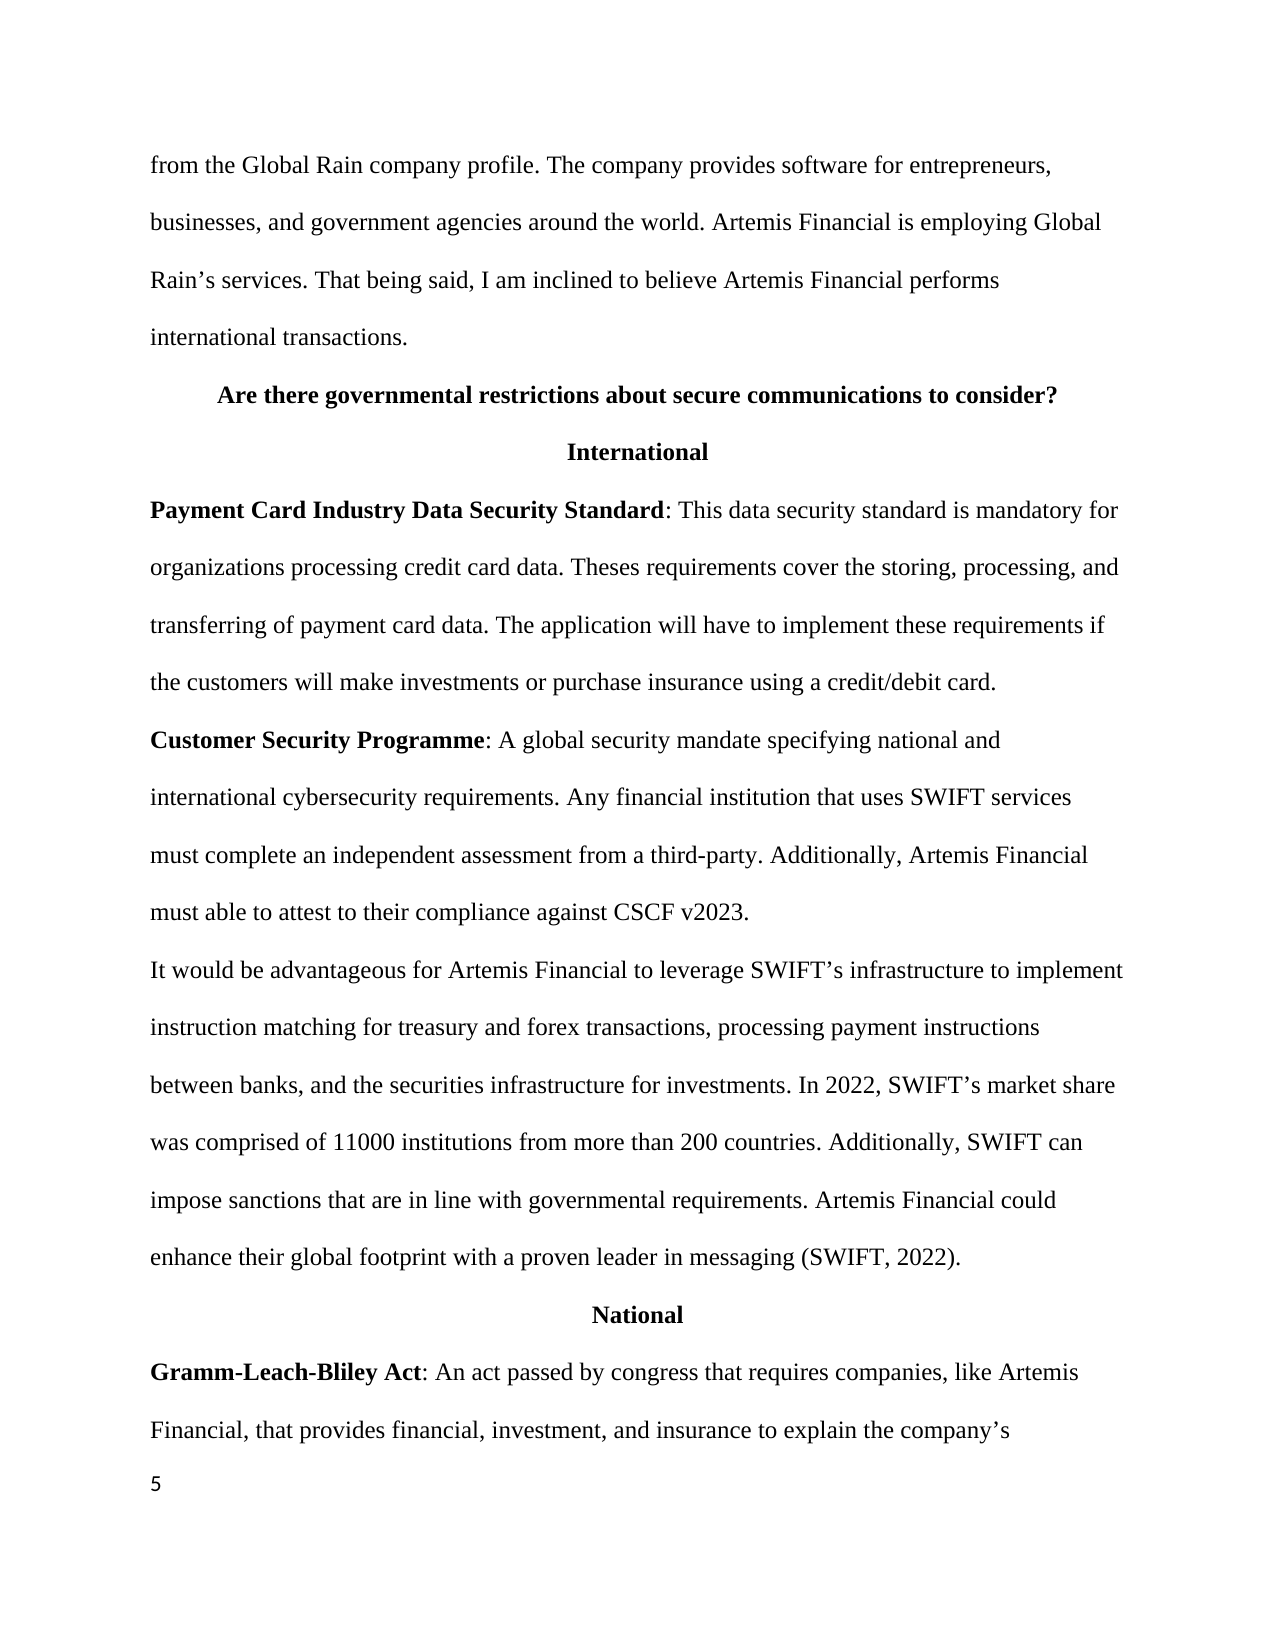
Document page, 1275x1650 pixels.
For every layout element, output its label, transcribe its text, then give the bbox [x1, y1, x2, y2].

text Customer Security Programme: A global security mandate specifying national and international cybersecurity requirements. Any financial institution that uses SWIFT services must complete an independent assessment from a third-party. Additionally, Artemis Financial must able to attest to their compliance against CSCF v2023. [150, 725, 1125, 926]
text Are there governmental restrictions about secure communications to consider? [150, 380, 1125, 409]
text Payment Card Industry Data Security Standard: This data security standard is mandatory for organizations processing credit card data. Theses requirements cover the storing, processing, and transferring of payment card data. The application will have to implement these requirements if the customers will make investments or purchase insurance using a credit/debit card. [150, 495, 1125, 696]
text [150, 1357, 1125, 1444]
text It would be advantageous for Artemis Financial to leverage SWIFT’s infrastructure to implement instruction matching for treasury and forex transactions, processing payment instructions between banks, and the securities infrastructure for investments. In 2022, SWIFT’s market share was comprised of 11000 institutions from more than 200 countries. Additionally, SWIFT can impose sanctions that are in line with governmental requirements. Artemis Financial could enhance their global footprint with a proven leader in messaging (SWIFT, 2022). [150, 955, 1125, 1271]
text National [150, 1300, 1125, 1329]
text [150, 150, 1125, 351]
text International [150, 437, 1125, 466]
